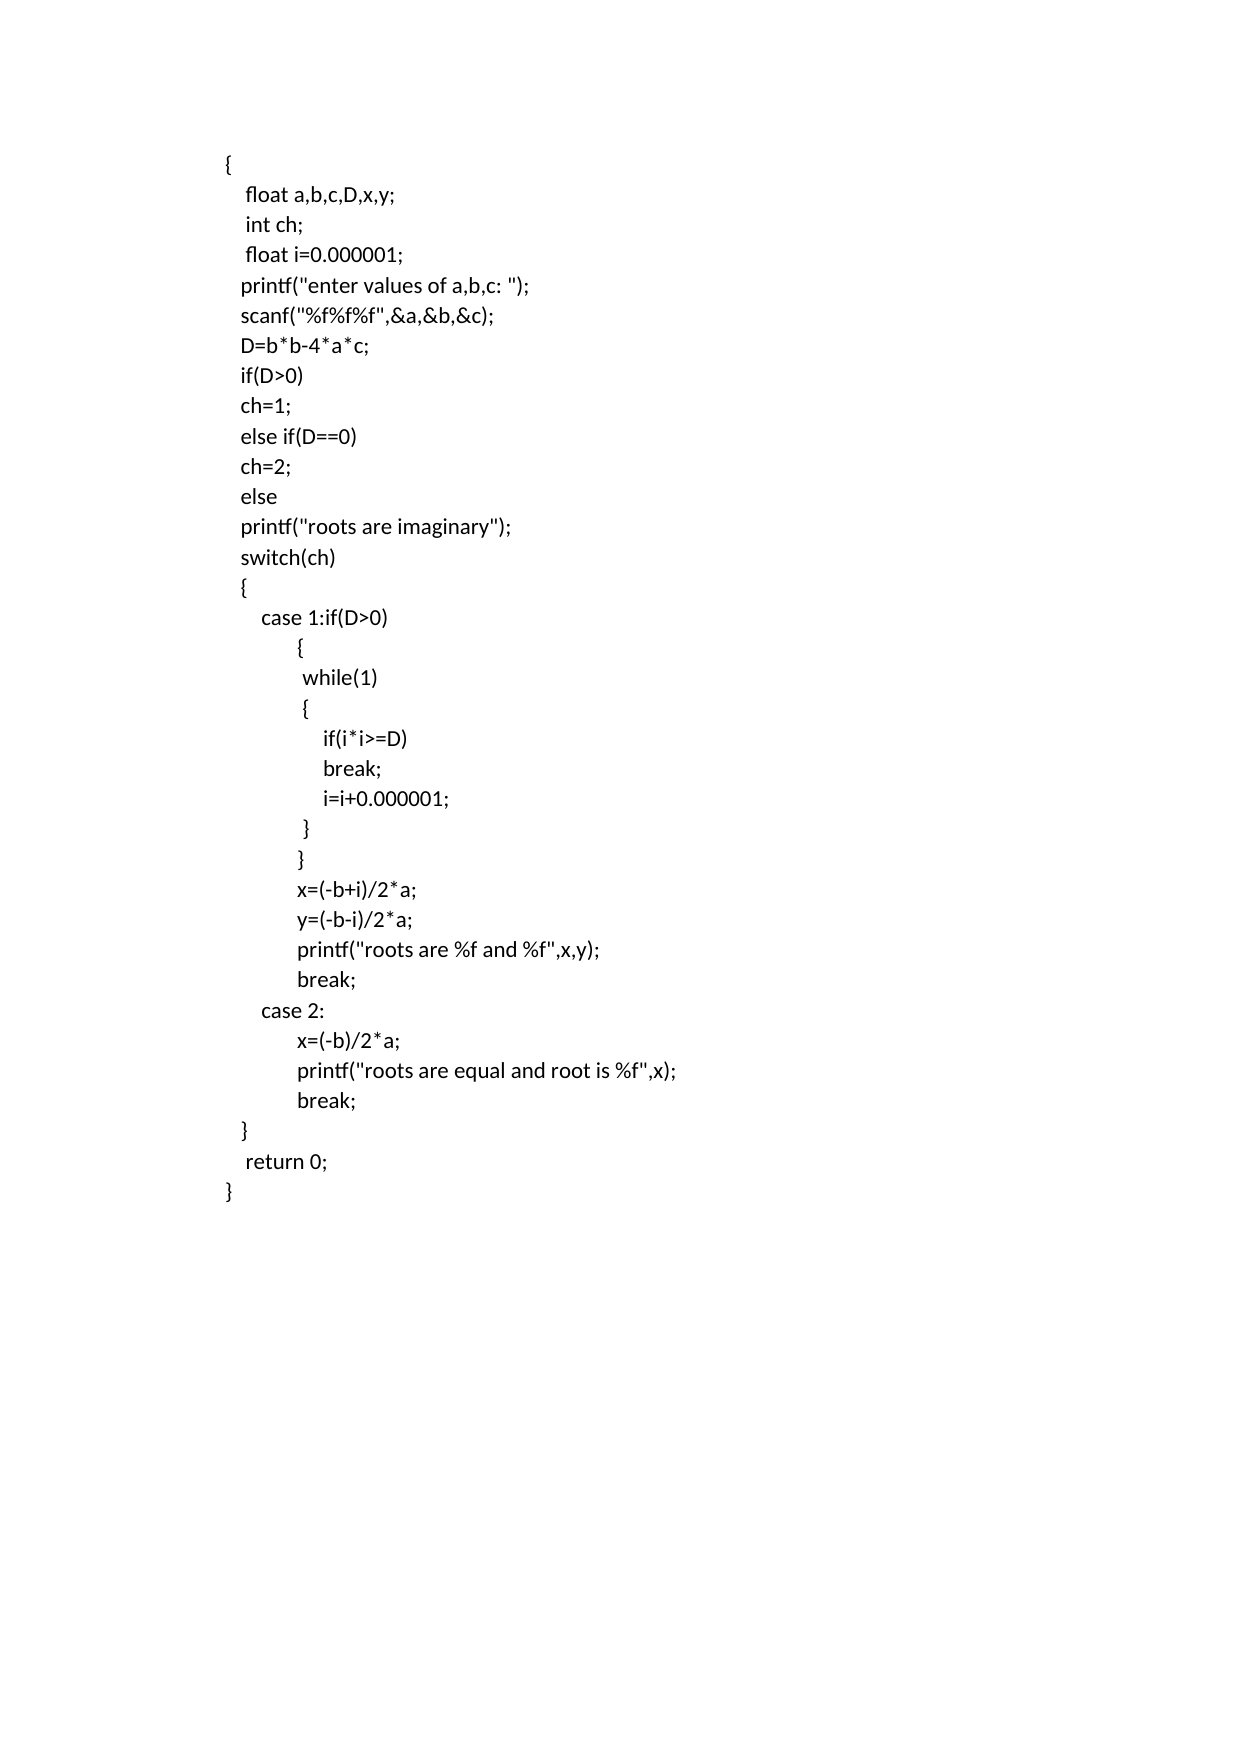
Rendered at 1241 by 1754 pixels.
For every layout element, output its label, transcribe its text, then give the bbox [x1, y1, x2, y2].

list break; [225, 966, 1090, 994]
list while(1) [225, 663, 1090, 692]
list printf("enter values of a,b,c: "); [225, 271, 1090, 299]
list int ch; [225, 210, 1090, 238]
list } [225, 1117, 1090, 1145]
list if(i*i>=D) [225, 724, 1090, 752]
list ch=1; [225, 392, 1090, 420]
list y=(-b-i)/2*a; [225, 905, 1090, 933]
list printf("roots are imaginary"); [225, 512, 1090, 541]
list } [225, 814, 1090, 843]
list else if(D==0) [225, 422, 1090, 450]
list } [225, 845, 1090, 873]
list break; [225, 1086, 1090, 1114]
list { [225, 694, 1090, 722]
list { [225, 150, 1090, 178]
list D=b*b-4*a*c; [225, 331, 1090, 359]
list break; [225, 754, 1090, 782]
list case 2: [225, 996, 1090, 1024]
list ch=2; [225, 452, 1090, 480]
list } [225, 1177, 1090, 1205]
list float a,b,c,D,x,y; [225, 180, 1090, 208]
list return 0; [225, 1147, 1090, 1175]
list x=(-b+i)/2*a; [225, 875, 1090, 903]
list { [225, 573, 1090, 601]
list x=(-b)/2*a; [225, 1026, 1090, 1054]
list case 1:if(D>0) [225, 603, 1090, 631]
list printf("roots are %f and %f",x,y); [225, 935, 1090, 963]
list scanf("%f%f%f",&a,&b,&c); [225, 301, 1090, 329]
list i=i+0.000001; [225, 784, 1090, 812]
list printf("roots are equal and root is %f",x); [225, 1056, 1090, 1084]
list switch(ch) [225, 543, 1090, 571]
list { [225, 633, 1090, 661]
list else [225, 482, 1090, 510]
list if(D>0) [225, 361, 1090, 389]
list float i=0.000001; [225, 241, 1090, 269]
